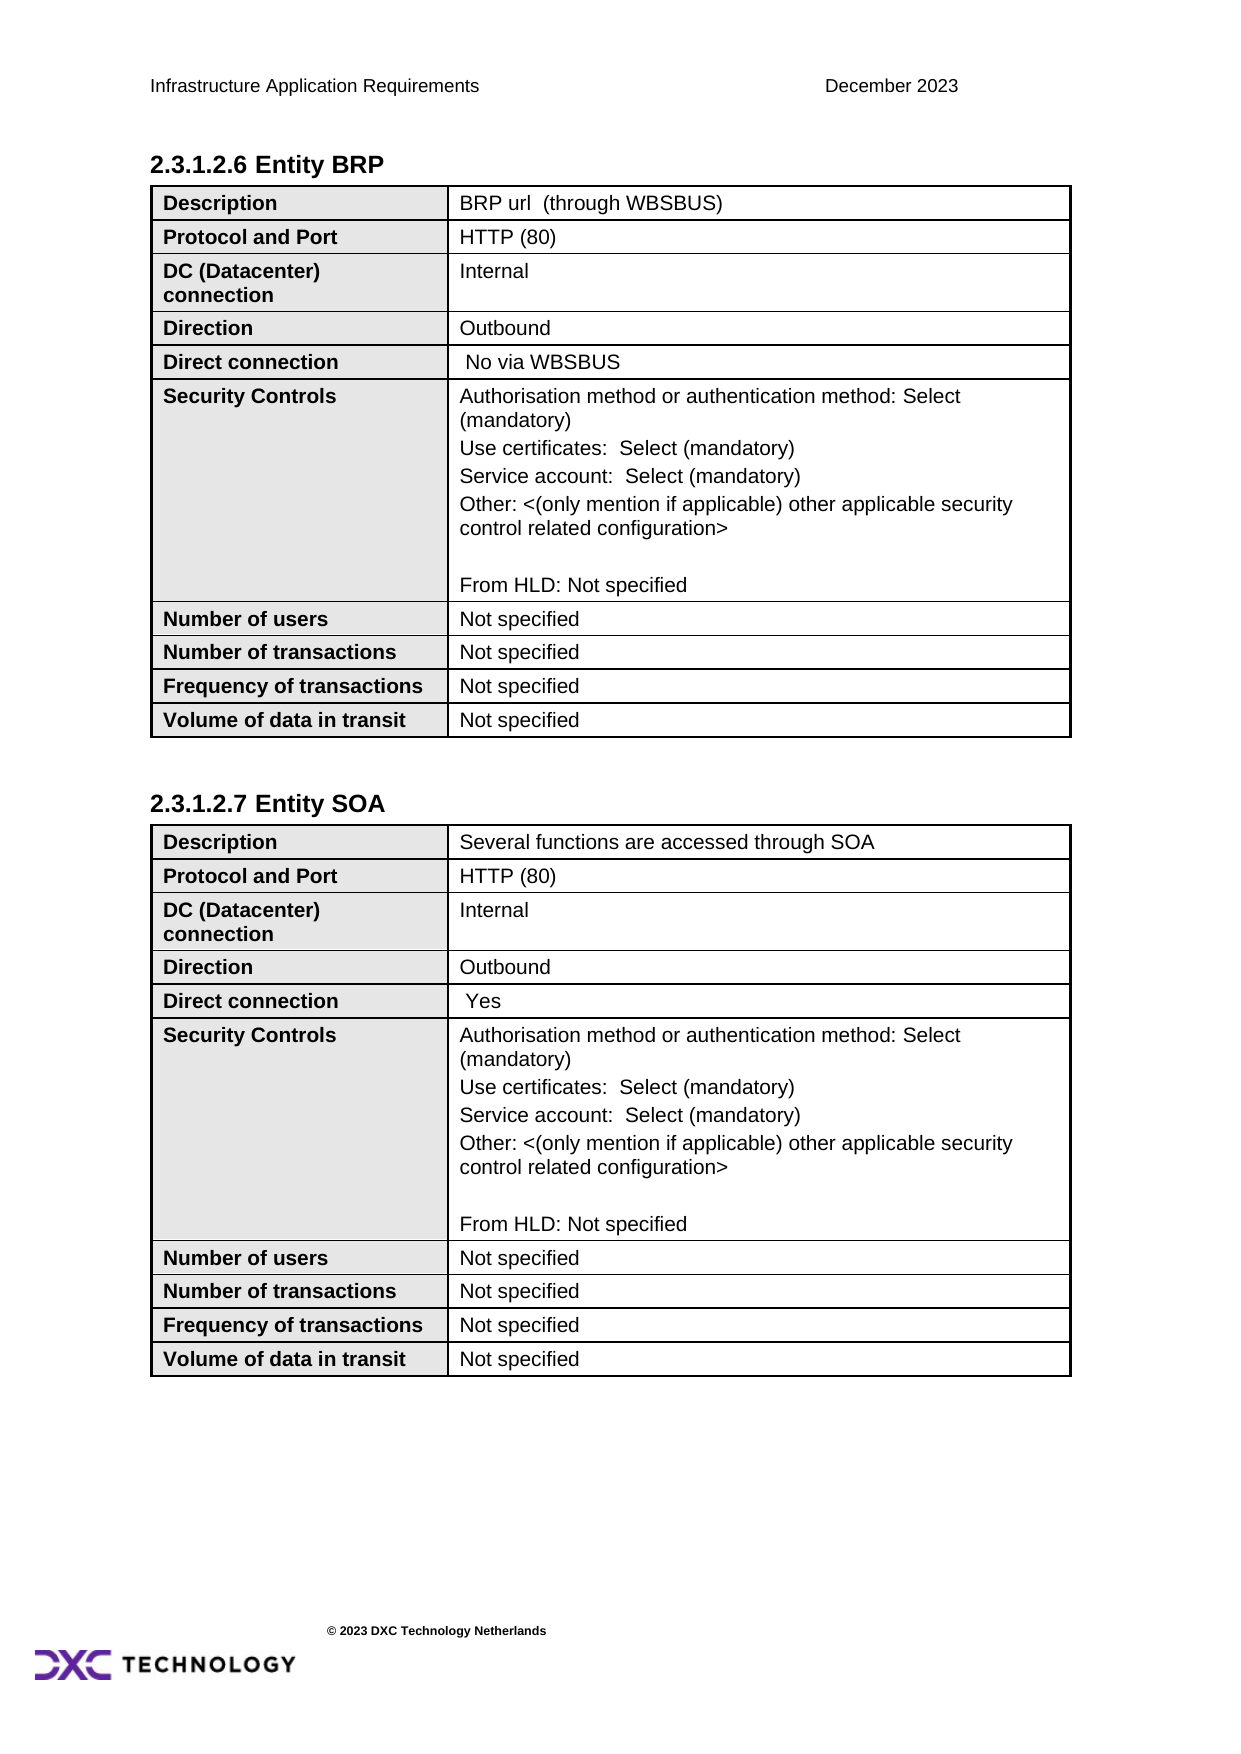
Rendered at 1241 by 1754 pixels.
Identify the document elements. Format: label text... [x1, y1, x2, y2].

table_cell [449, 951, 1069, 983]
table_cell Protocol and Port [153, 860, 447, 892]
table_cell HTTP (80) [449, 860, 1069, 892]
table_cell Not specified [449, 1309, 1069, 1341]
table_header BRP url (through WBSBUS) [449, 187, 1069, 219]
table_cell Security Controls [153, 1019, 447, 1239]
table_cell Frequency of transactions [153, 1309, 447, 1341]
subtitle Entity BRP [150, 150, 1069, 179]
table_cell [449, 1019, 1069, 1239]
table_header Several functions are accessed through SOA [449, 826, 1069, 858]
table_cell [449, 893, 1069, 949]
table_cell Number of users [153, 602, 447, 634]
table_header Description [153, 187, 447, 219]
table_cell Not specified [449, 704, 1069, 736]
table_cell HTTP (80) [449, 221, 1069, 253]
table_cell [449, 312, 1069, 344]
picture [34, 1650, 296, 1680]
table_cell Not specified [449, 670, 1069, 702]
table_cell Protocol and Port [153, 221, 447, 253]
table_cell Number of transactions [153, 1275, 447, 1307]
table_cell Direct connection [153, 346, 447, 378]
table_cell [449, 985, 1069, 1017]
table_cell Direction [153, 312, 447, 344]
table_cell DC (Datacenter) connection [153, 893, 447, 949]
table_cell Number of transactions [153, 636, 447, 668]
table_cell Not specified [449, 636, 1069, 668]
table_cell Not specified [449, 1275, 1069, 1307]
table_cell via WBSBUS [449, 346, 1069, 378]
subtitle Entity SOA [150, 789, 1069, 818]
table_cell DC (Datacenter) connection [153, 254, 447, 311]
table_cell Not specified [449, 1241, 1069, 1273]
table_cell Direction [153, 951, 447, 983]
table_cell Volume of data in transit [153, 1343, 447, 1375]
table_cell Not specified [449, 602, 1069, 634]
table_cell [449, 254, 1069, 311]
table_cell Not specified [449, 1343, 1069, 1375]
table_header Description [153, 826, 447, 858]
table_cell Number of users [153, 1241, 447, 1273]
table_cell Frequency of transactions [153, 670, 447, 702]
table_cell Security Controls [153, 380, 447, 601]
table_cell Volume of data in transit [153, 704, 447, 736]
table_cell Direct connection [153, 985, 447, 1017]
